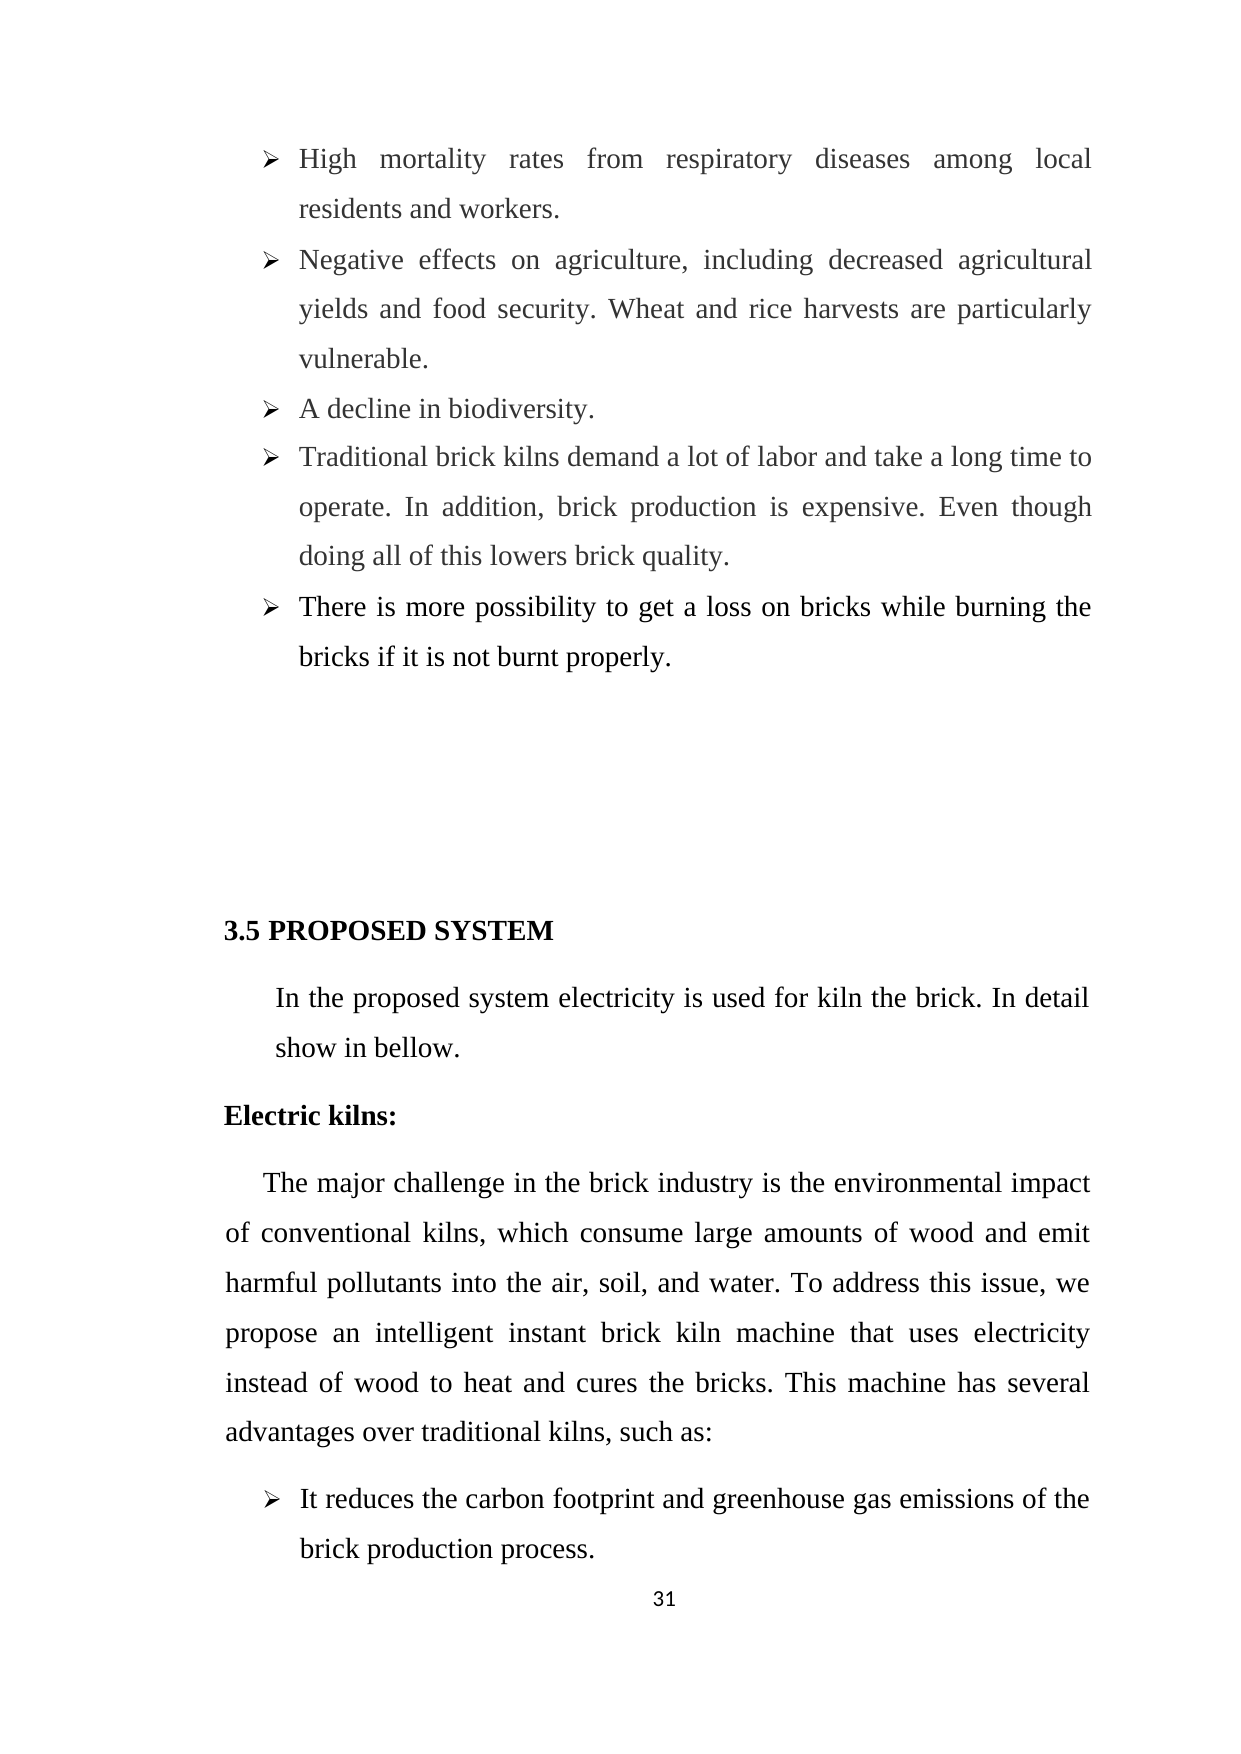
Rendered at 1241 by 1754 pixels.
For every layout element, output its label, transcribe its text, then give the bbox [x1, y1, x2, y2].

list Negative effects on agriculture, including decreased agricultural yields and food security. Wheat and rice harvests are particularly vulnerable. [261, 242, 1093, 374]
list High mortality rates from respiratory diseases among local residents and workers. [261, 142, 1093, 225]
list It reduces the carbon footprint and greenhouse gas emissions of the brick production process. [262, 1481, 1091, 1564]
subtitle 3.5 PROPOSED SYSTEM [223, 913, 1091, 947]
list There is more possibility to get a loss on bricks while burning the bricks if it is not burnt properly. [261, 589, 1093, 672]
text Electric kilns: [223, 1098, 1191, 1131]
text The major challenge in the brick industry is the environmental impact of conventional kilns, which consume large amounts of wood and emit harmful pollutants into the air, soil, and water. To address this issue, we propose an intelligent instant brick kiln machine that uses electricity instead of wood to heat and cures the bricks. This machine has several advantages over traditional kilns, such as: [225, 1165, 1091, 1448]
text In the proposed system electricity is used for kiln the brick. In detail show in bellow. [275, 981, 1091, 1064]
list Traditional brick kilns demand a lot of labor and take a long time to operate. In addition, brick production is expensive. Even though doing all of this lowers brick quality. [261, 439, 1093, 572]
list A decline in biodiversity. [261, 391, 1093, 425]
